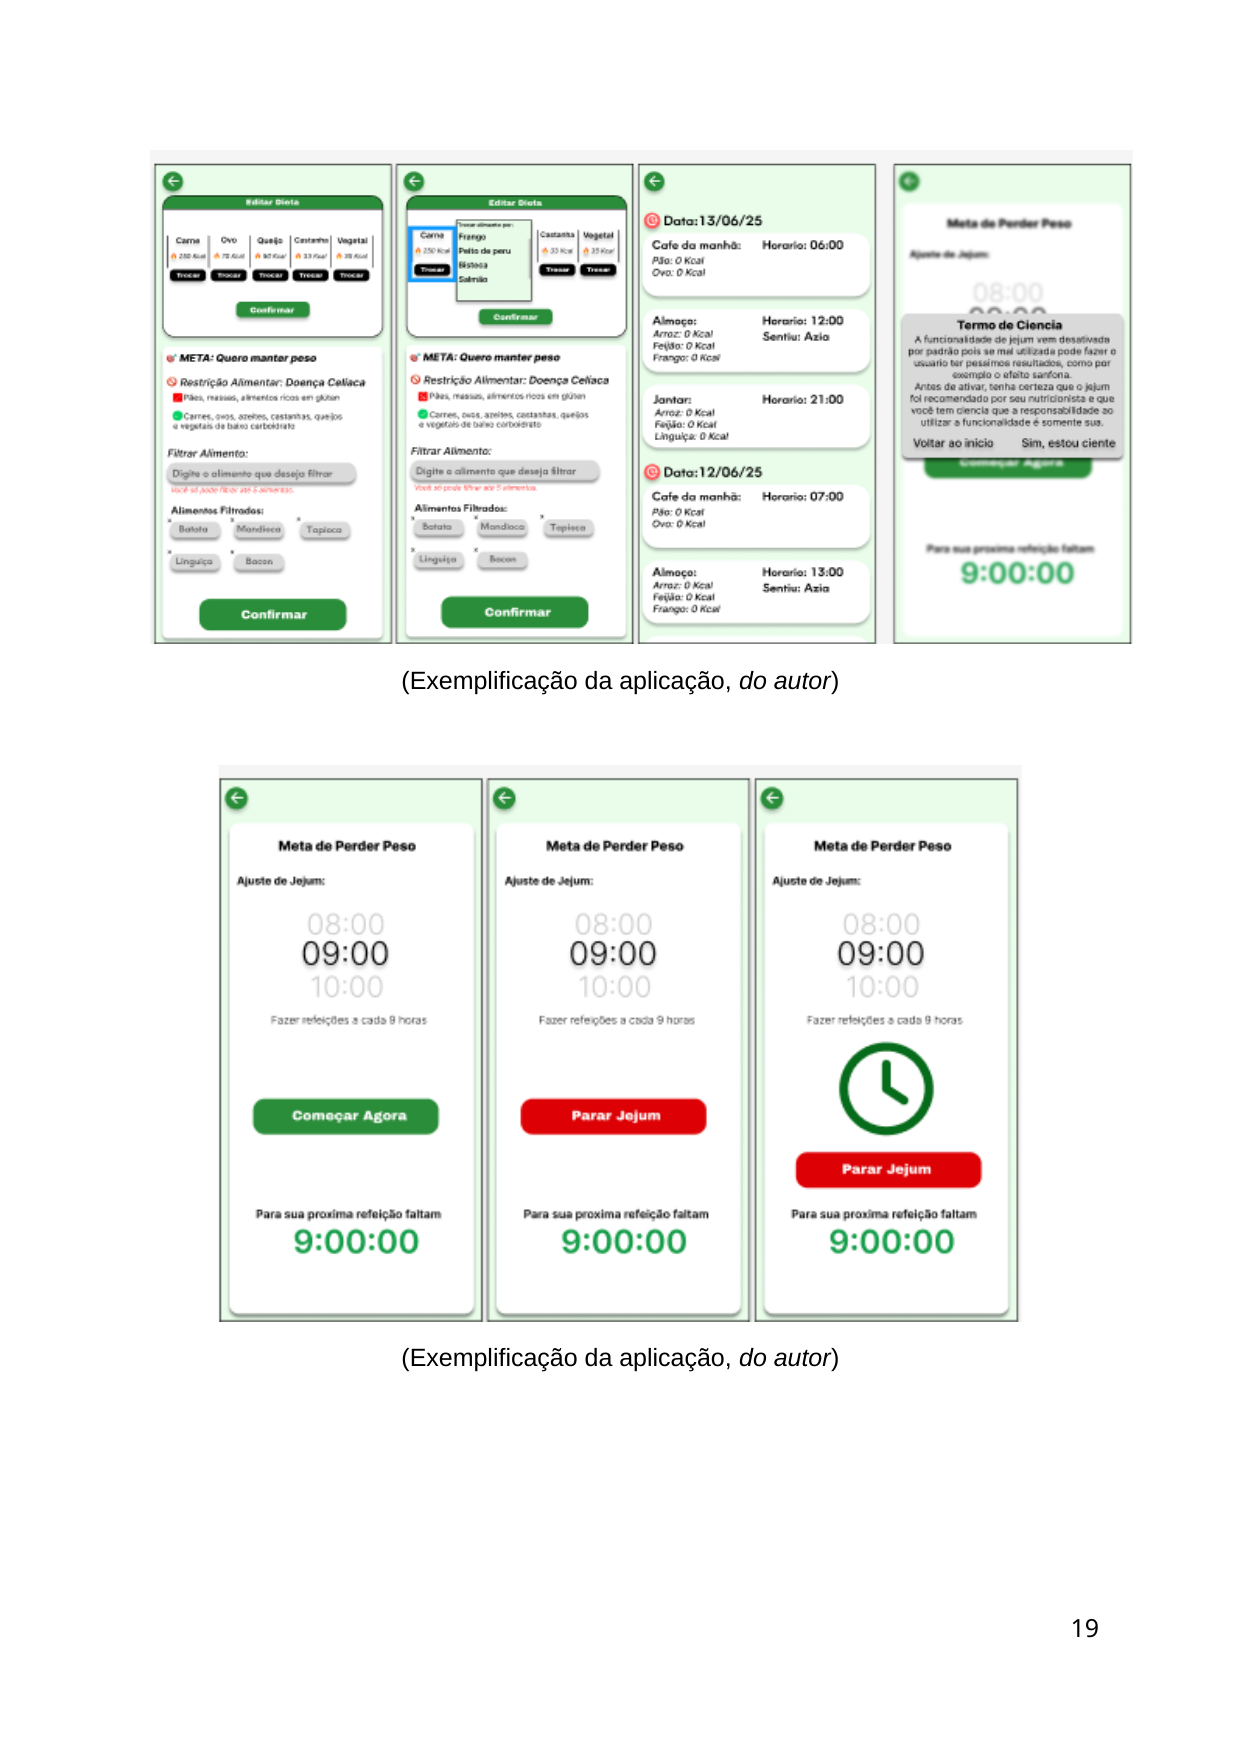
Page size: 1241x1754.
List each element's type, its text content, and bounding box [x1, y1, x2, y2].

text (Exemplificação da aplicação, do autor) [150, 666, 1090, 694]
picture [150, 150, 1133, 644]
text (Exemplificação da aplicação, do autor) [150, 1343, 1090, 1372]
picture [218, 765, 1022, 1322]
